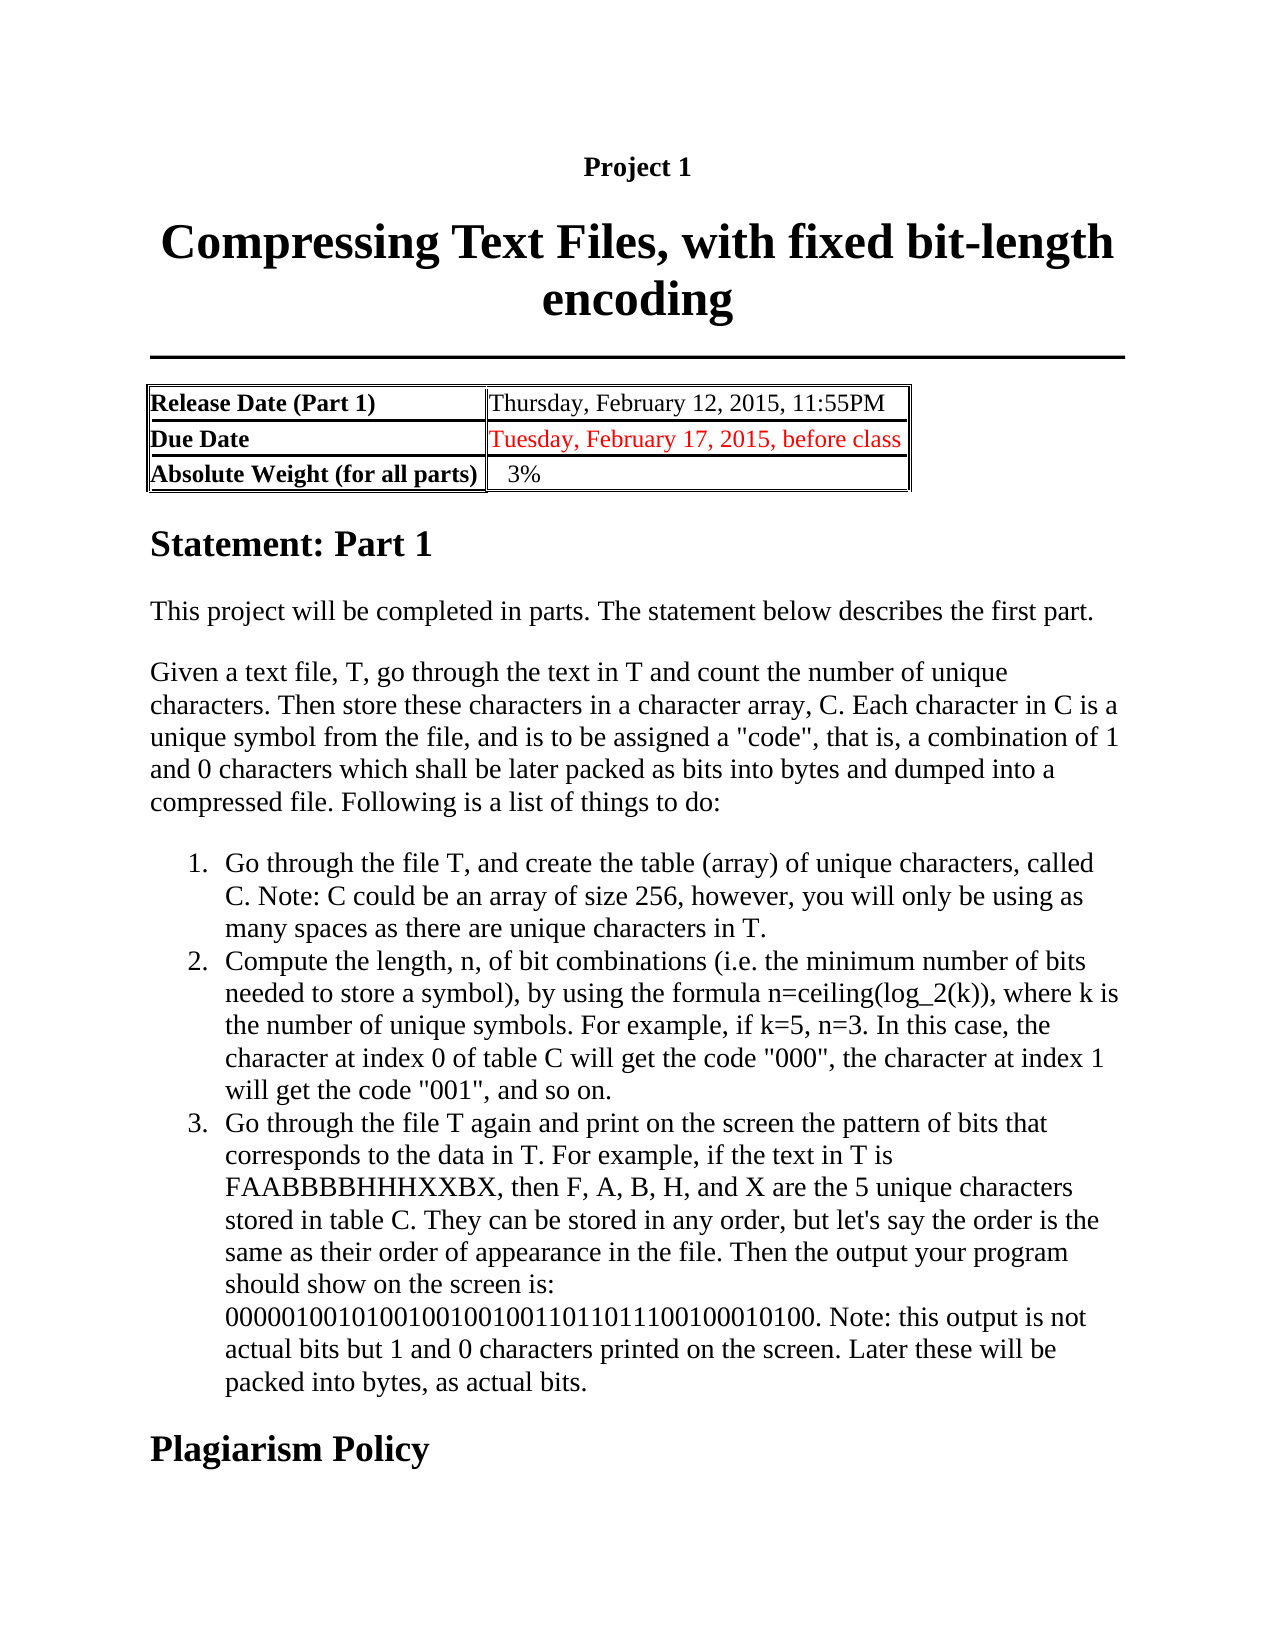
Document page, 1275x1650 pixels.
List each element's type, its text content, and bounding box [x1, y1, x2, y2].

list Compute the length, n, of bit combinations (i.e. the minimum number of bits needed to store a symbol), by using the formula n=ceiling(log_2(k)), where k is the number of unique symbols. For example, if k=5, n=3. In this case, the character at index 0 of table C will get the code "000", the character at index 1 will get the code "001", and so on. [187, 944, 1125, 1106]
table_header Thursday, February 12, 2015, 11:55PM [486, 387, 908, 419]
list Go through the file T, and create the table (array) of unique characters, called C. Note: C could be an array of size 256, however, you will only be using as many spaces as there are unique characters in T. [187, 846, 1125, 944]
table_cell Absolute Weight (for all parts) [150, 454, 485, 489]
text This project will be completed in parts. The statement below describes the first part. [150, 594, 1125, 626]
text Compressing Text Files, with fixed bit-length encoding [150, 212, 1125, 327]
text Project 1 [150, 150, 1125, 182]
table_header Release Date (Part 1) [150, 387, 486, 419]
table_cell 3% [488, 454, 908, 489]
text Given a text file, T, go through the text in T and count the number of unique characters. Then store these characters in a character array, C. Each character in C is a unique symbol from the file, and is to be assigned a "code", that is, a combination of 1 and 0 characters which shall be later packed as bits into bytes and dumped into a compressed file. Following is a list of things to do: [150, 655, 1125, 817]
table_cell Due Date [150, 419, 485, 454]
text Plagiarism Policy [150, 1426, 1125, 1469]
list Go through the file T again and print on the screen the pattern of bits that corresponds to the data in T. For example, if the text in T is FAABBBBHHHXXBX, then F, A, B, H, and X are the 5 unique characters stored in table C. They can be stored in any order, but let's say the order is the same as their order of appearance in the file. Then the output your program should show on the screen is: 000001001010010010010011011011100100010100. Note: this output is not actual bits but 1 and 0 characters printed on the screen. Later these will be packed into bytes, as actual bits. [187, 1106, 1125, 1397]
text Statement: Part 1 [150, 521, 1125, 564]
table_cell Tuesday, February 17, 2015, before class [488, 419, 908, 454]
